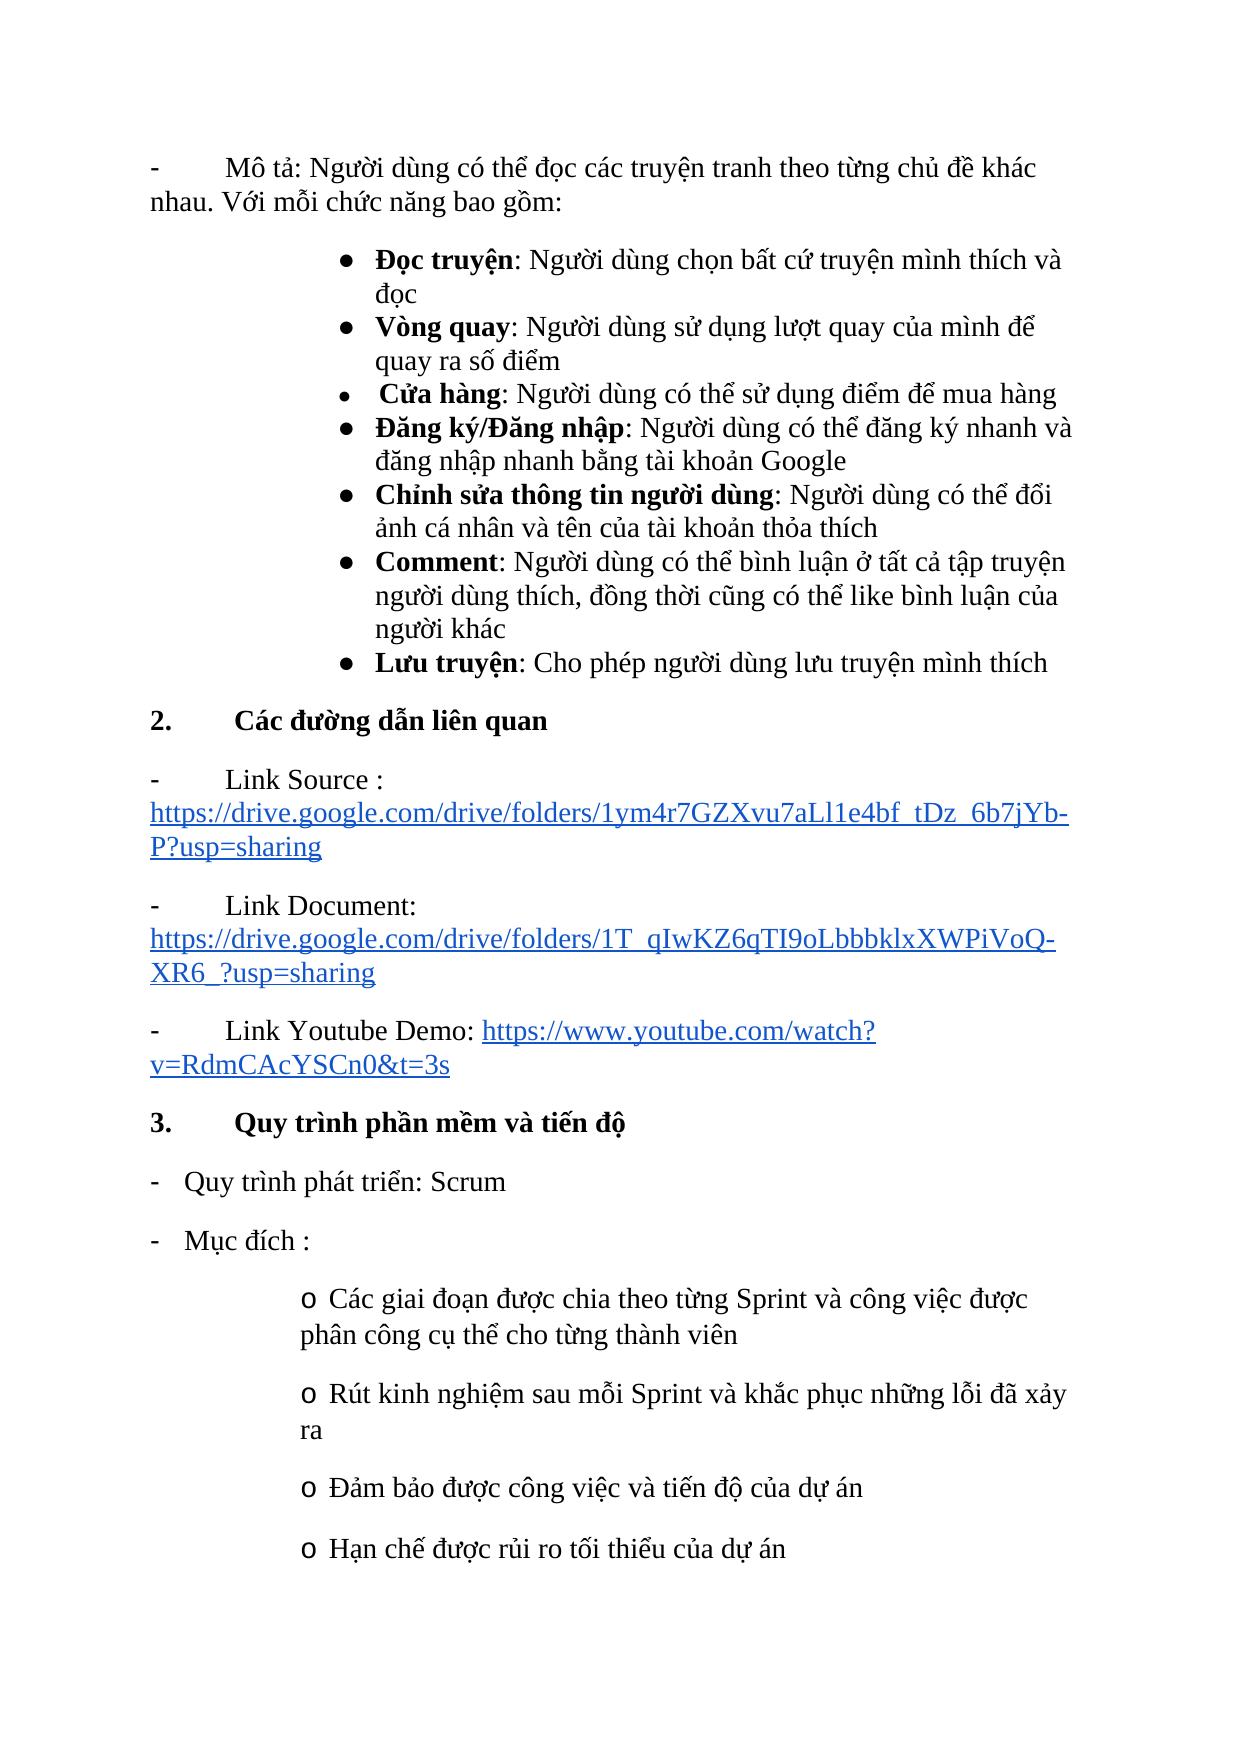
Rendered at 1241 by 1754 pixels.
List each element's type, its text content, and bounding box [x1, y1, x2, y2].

text 3. Quy trình phần mềm và tiến độ [150, 1105, 1090, 1139]
list Đăng ký/Đăng nhập: Người dùng có thể đăng ký nhanh và đăng nhập nhanh bằng tài khoản Google [337, 410, 1090, 477]
text o Đảm bảo được công việc và tiến độ của dự án [300, 1470, 1090, 1506]
list Cửa hàng: Người dùng có thể sử dụng điểm để mua hàng [337, 376, 1090, 410]
text - Link Source : https://drive.google.com/drive/folders/1ym4r7GZXvu7aLl1e4bf_tDz_6b7jYb-P?usp=sharing [150, 762, 1090, 862]
list Lưu truyện: Cho phép người dùng lưu truyện mình thích [337, 645, 1090, 678]
text - Link Document: https://drive.google.com/drive/folders/1T_qIwKZ6qTI9oLbbbklxXWPiVoQ-XR6_?usp=sharing [150, 887, 1090, 988]
text o Hạn chế được rủi ro tối thiểu của dự án [300, 1531, 1090, 1567]
text - Mục đích : [150, 1223, 1090, 1256]
text o Rút kinh nghiệm sau mỗi Sprint và khắc phục những lỗi đã xảy ra [300, 1376, 1090, 1445]
list Đọc truyện: Người dùng chọn bất cứ truyện mình thích và đọc [337, 242, 1090, 309]
list Comment: Người dùng có thể bình luận ở tất cả tập truyện người dùng thích, đồng thời cũng có thể like bình luận của người khác [337, 544, 1090, 645]
text - Quy trình phát triển: Scrum [150, 1164, 1090, 1198]
list Vòng quay: Người dùng sử dụng lượt quay của mình để quay ra số điểm [337, 309, 1090, 376]
text - Link Youtube Demo: https://www.youtube.com/watch?v=RdmCAcYSCn0&t=3s [150, 1013, 1090, 1080]
text - Mô tả: Người dùng có thể đọc các truyện tranh theo từng chủ đề khác nhau. Với mỗi chức năng bao gồm: [150, 150, 1090, 217]
text o Các giai đoạn được chia theo từng Sprint và công việc được phân công cụ thể cho từng thành viên [300, 1281, 1090, 1351]
text 2. Các đường dẫn liên quan [150, 703, 1090, 737]
list Chỉnh sửa thông tin người dùng: Người dùng có thể đổi ảnh cá nhân và tên của tài khoản thỏa thích [337, 477, 1090, 544]
